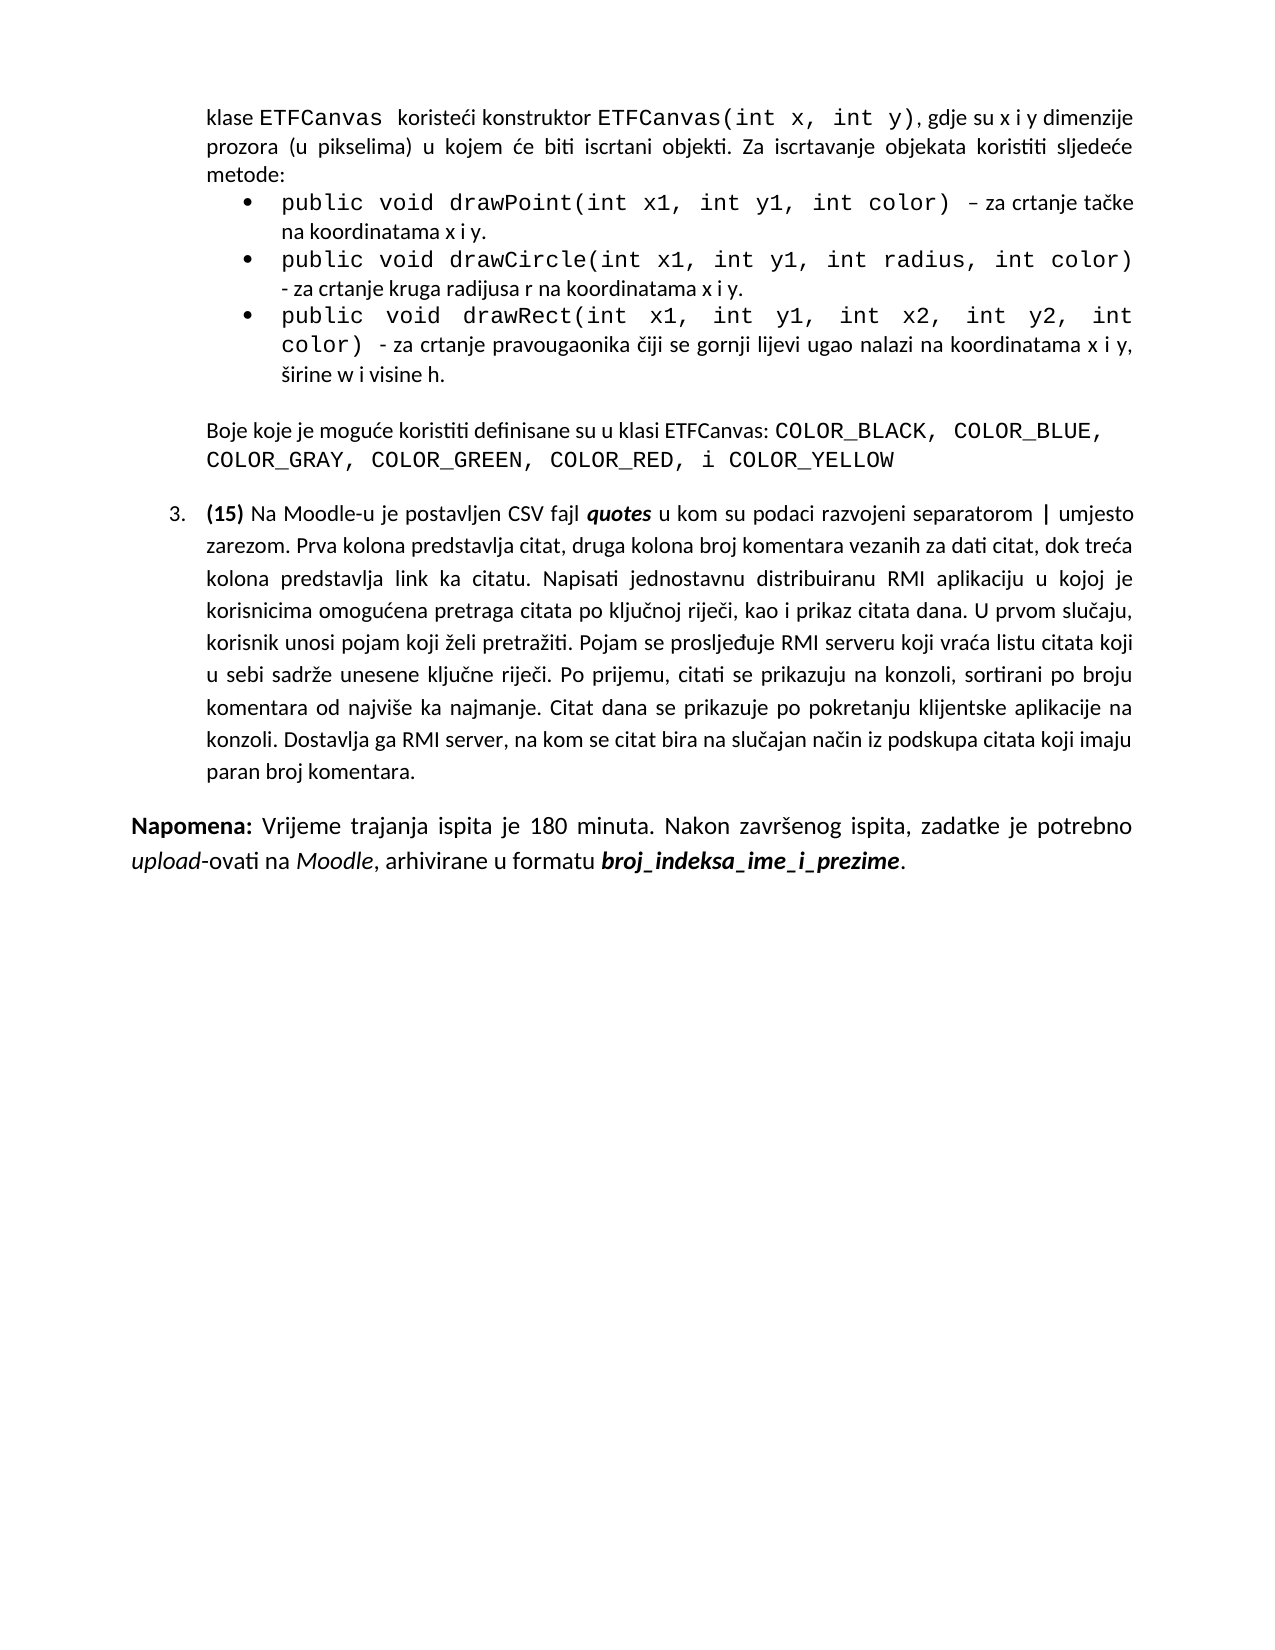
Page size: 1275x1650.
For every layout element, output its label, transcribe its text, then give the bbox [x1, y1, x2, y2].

list public void drawPoint(int x1, int y1, int color) – za crtanje tačke na koordinatama x i y. [244, 188, 1134, 246]
text Boje koje je moguće koristiti definisane su u klasi ETFCanvas: COLOR_BLACK, COLOR_BLUE, COLOR_GRAY, COLOR_GREEN, COLOR_RED, i COLOR_YELLOW [206, 416, 1134, 475]
text Napomena: Vrijeme trajanja ispita je 180 minuta. Nakon završenog ispita, zadatke je potrebno upload-ovati na Moodle, arhivirane u formatu broj_indeksa_ime_i_prezime. [131, 810, 1134, 876]
list public void drawRect(int x1, int y1, int x2, int y2, int color) - za crtanje pravougaonika čiji se gornji lijevi ugao nalazi na koordinatama x i y, širine w i visine h. [244, 305, 1134, 388]
list public void drawCircle(int x1, int y1, int radius, int color) - za crtanje kruga radijusa r na koordinatama x i y. [244, 248, 1134, 302]
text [206, 103, 1134, 188]
list (15) Na Moodle-u je postavljen CSV fajl quotes u kom su podaci razvojeni separatorom | umjesto zarezom. Prva kolona predstavlja citat, druga kolona broj komentara vezanih za dati citat, dok treća kolona predstavlja link ka citatu. Napisati jednostavnu distribuiranu RMI aplikaciju u kojoj je korisnicima omogućena pretraga citata po ključnoj riječi, kao i prikaz citata dana. U prvom slučaju, korisnik unosi pojam koji želi pretražiti. Pojam se prosljeđuje RMI serveru koji vraća listu citata koji u sebi sadrže unesene ključne riječi. Po prijemu, citati se prikazuju na konzoli, sortirani po broju komentara od najviše ka najmanje. Citat dana se prikazuje po pokretanju klijentske aplikacije na konzoli. Dostavlja ga RMI server, na kom se citat bira na slučajan način iz podskupa citata koji imaju paran broj komentara. [169, 499, 1134, 785]
